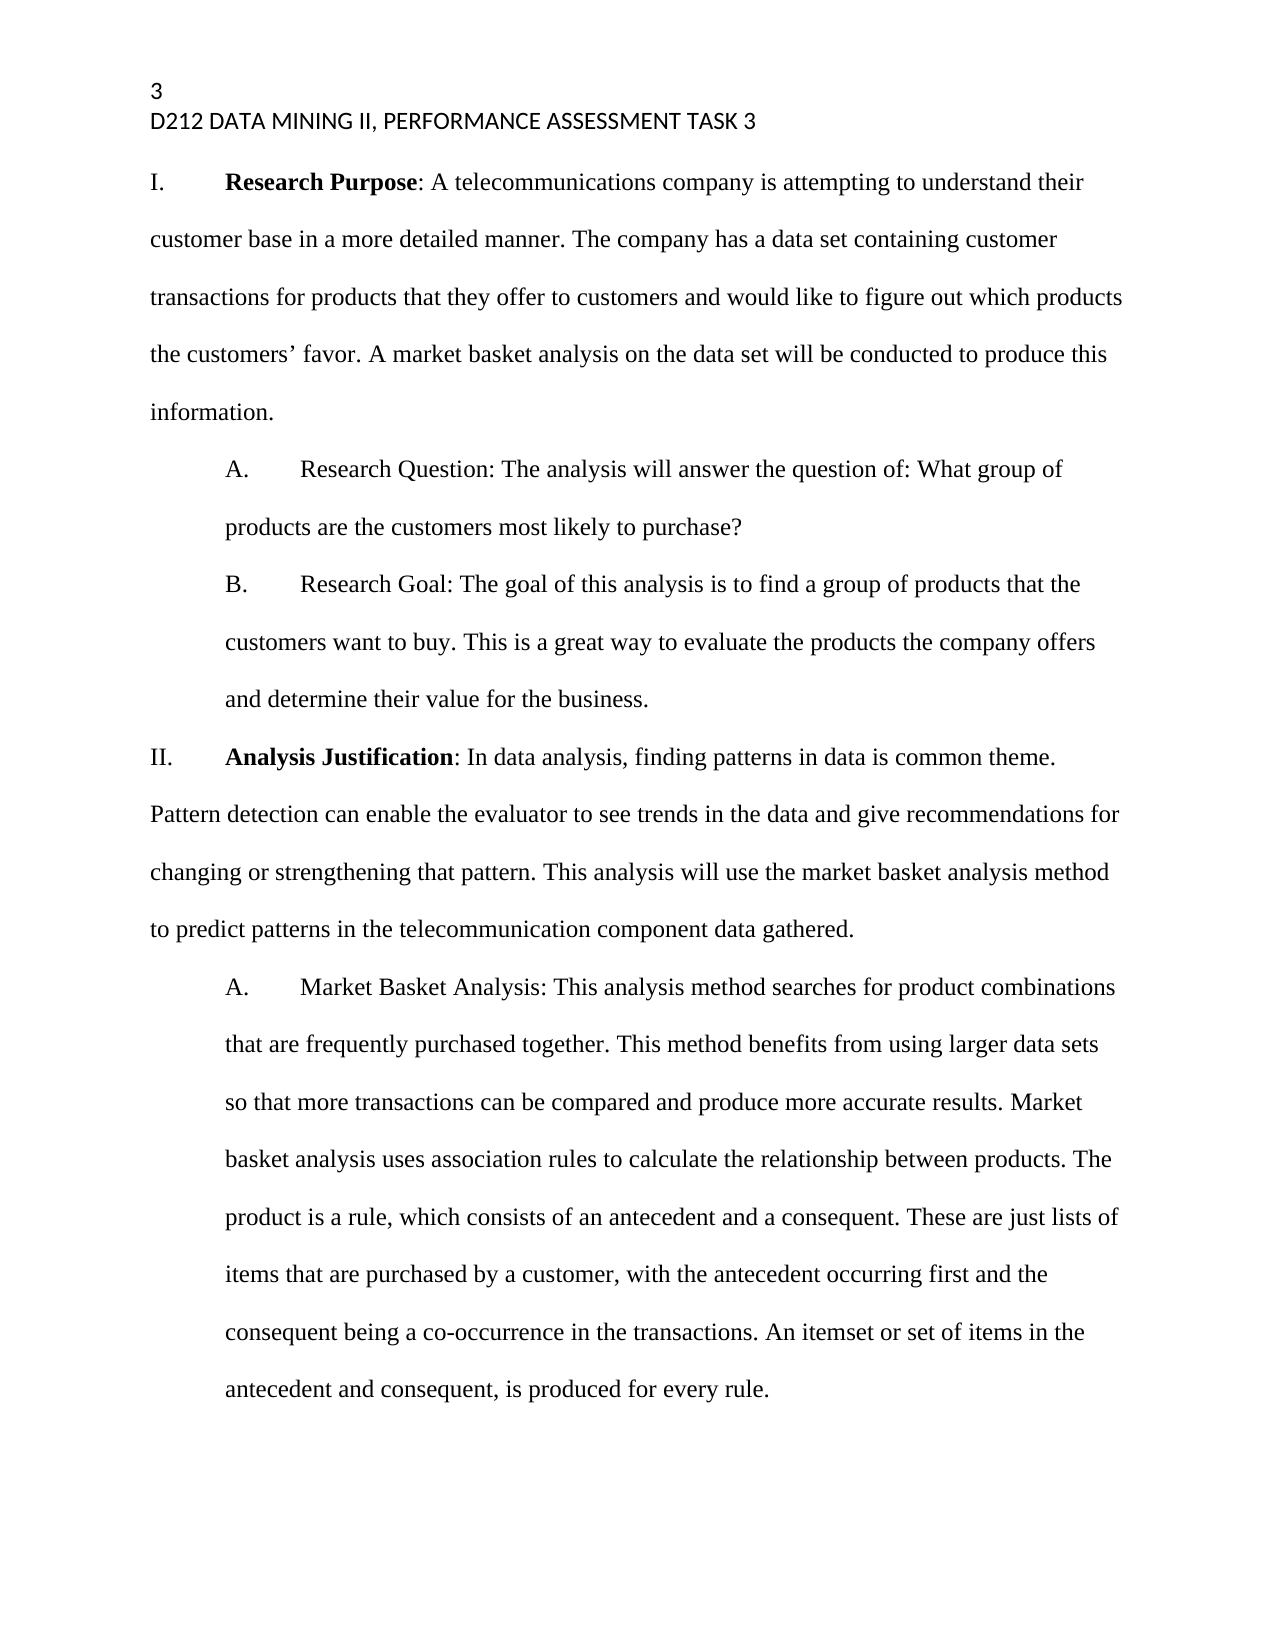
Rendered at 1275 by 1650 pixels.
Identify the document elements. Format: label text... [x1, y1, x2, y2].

subtitle Analysis Justification: In data analysis, finding patterns in data is common theme. Pattern detection can enable the evaluator to see trends in the data and give recommendations for changing or strengthening that pattern. This analysis will use the market basket analysis method to predict patterns in the telecommunication component data gathered. [150, 742, 1125, 943]
subtitle Research Question: The analysis will answer the question of: What group of products are the customers most likely to purchase? [225, 454, 1125, 540]
subtitle Market Basket Analysis: This analysis method searches for product combinations that are frequently purchased together. This method benefits from using larger data sets so that more transactions can be compared and produce more accurate results. Market basket analysis uses association rules to calculate the relationship between products. The product is a rule, which consists of an antecedent and a consequent. These are just lists of items that are purchased by a customer, with the antecedent occurring first and the consequent being a co-occurrence in the transactions. An itemset or set of items in the antecedent and consequent, is produced for every rule. [225, 972, 1125, 1403]
subtitle Research Purpose: A telecommunications company is attempting to understand their customer base in a more detailed manner. The company has a data set containing customer transactions for products that they offer to customers and would like to figure out which products the customers’ favor. A market basket analysis on the data set will be conducted to produce this information. [150, 167, 1125, 425]
subtitle Research Goal: The goal of this analysis is to find a group of products that the customers want to buy. This is a great way to evaluate the products the company offers and determine their value for the business. [225, 569, 1125, 713]
